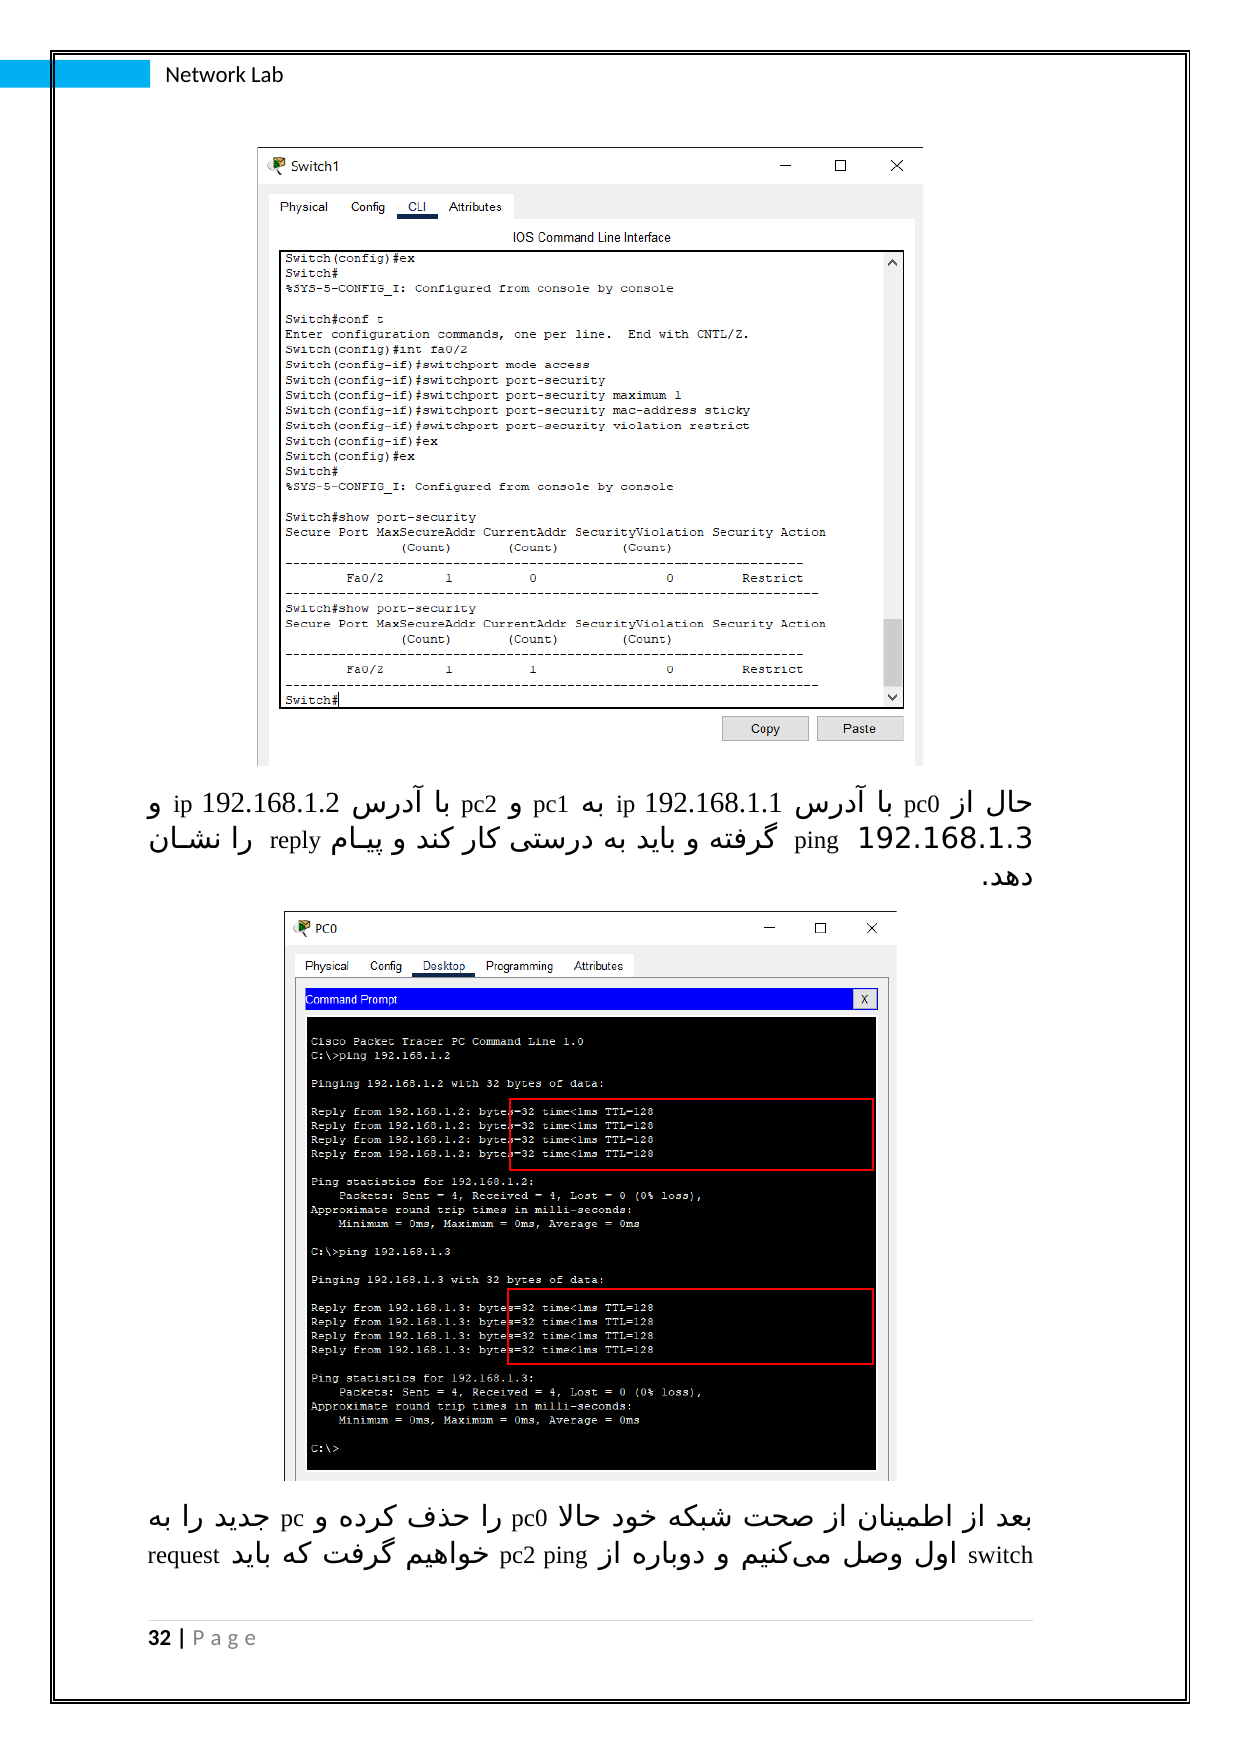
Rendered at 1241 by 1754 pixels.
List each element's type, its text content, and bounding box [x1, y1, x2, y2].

text حال از pc0 با آدرس ip 192.168.1.1 به pc1 و pc2 با آدرس ip 192.168.1.2 و 192.168.1.3 ping گرفته و باید به درستی کار کند و پیام reply را نشان دهد. [148, 785, 1033, 892]
picture [257, 147, 924, 766]
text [148, 1499, 1033, 1570]
picture [284, 911, 897, 1481]
